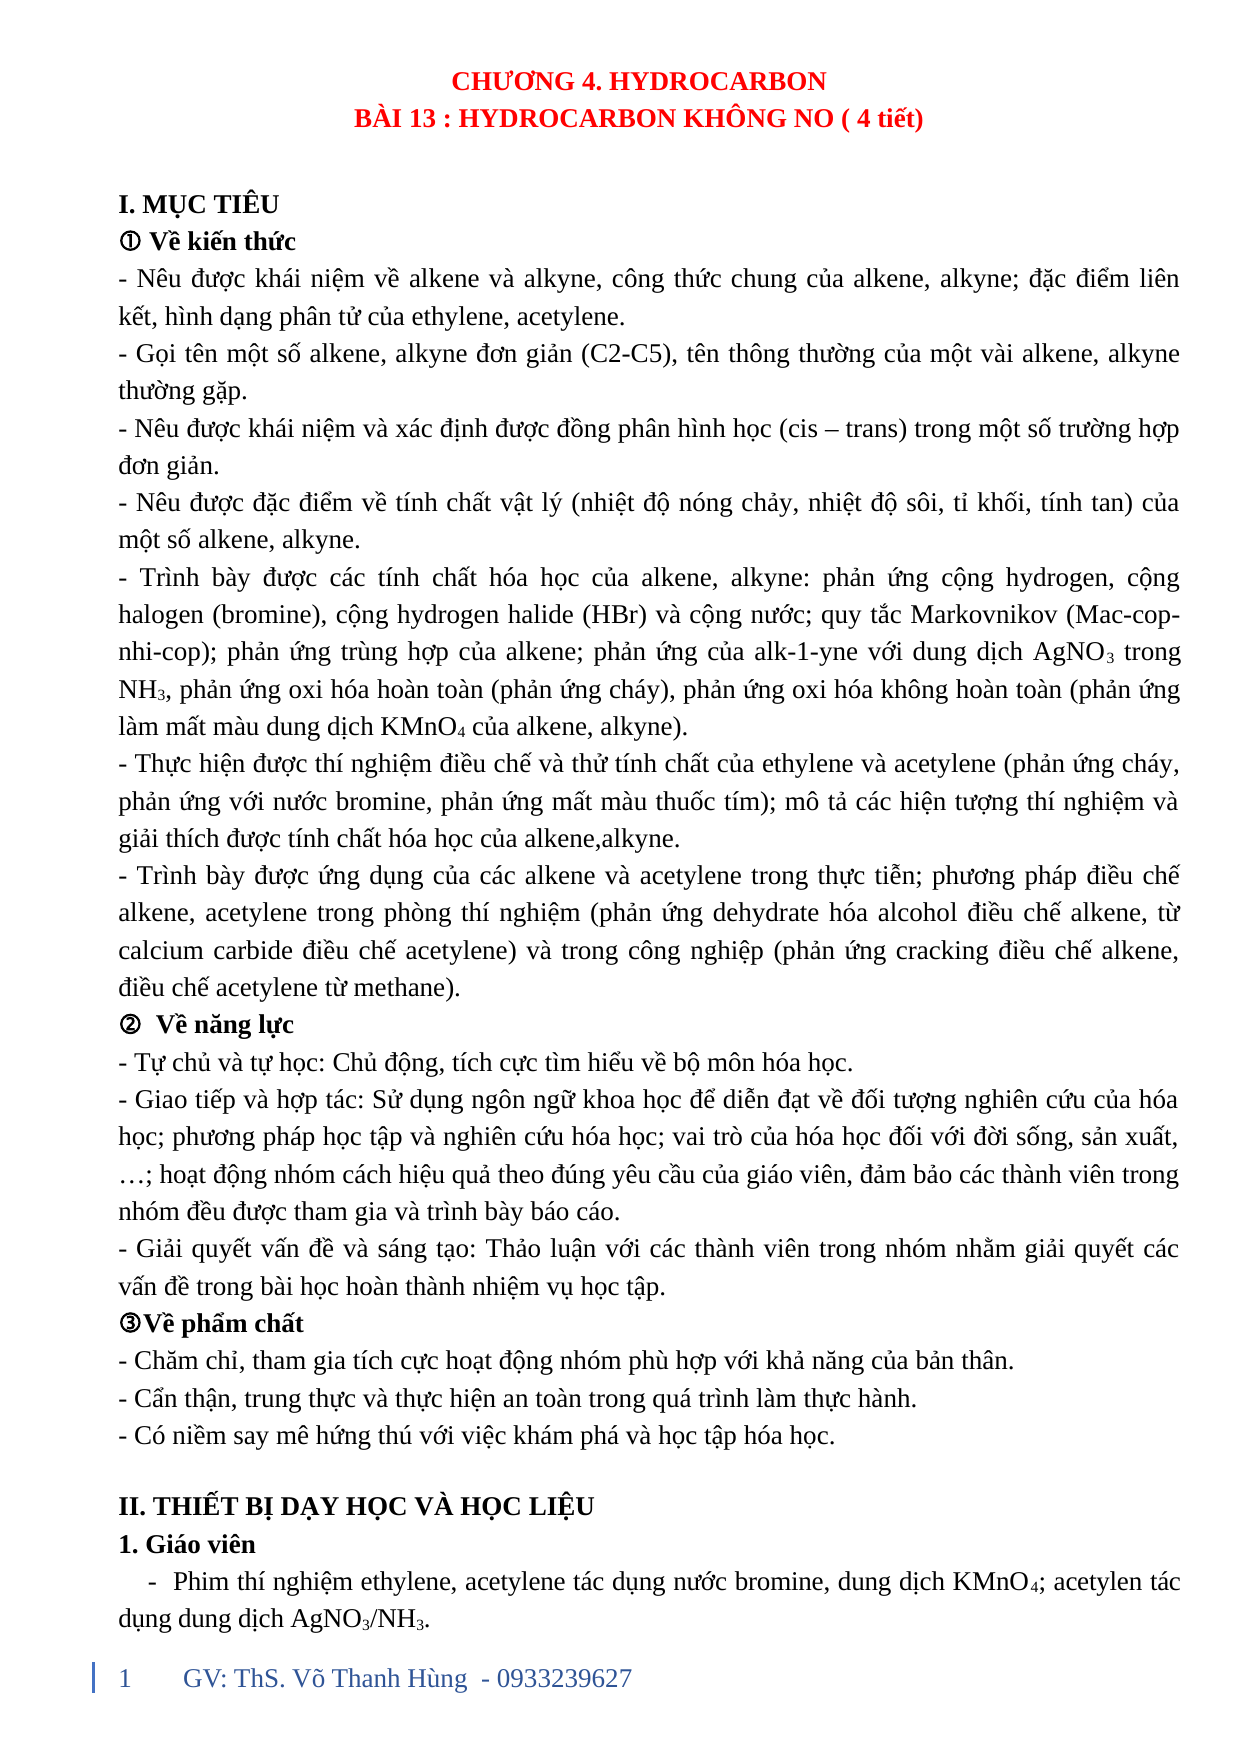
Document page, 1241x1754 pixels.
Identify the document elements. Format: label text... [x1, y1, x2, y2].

text - Tự chủ và tự học: Chủ động, tích cực tìm hiểu về bộ môn hóa học. [118, 1046, 1181, 1077]
text - Nêu được khái niệm và xác định được đồng phân hình học (cis – trans) trong một số trường hợp đơn giản. [118, 412, 1181, 480]
text - Phim thí nghiệm ethylene, acetylene tác dụng nước bromine, dung dịch KMnO4; acetylen tác dụng dung dịch AgNO3/NH3. [118, 1565, 1181, 1633]
text I. MỤC TIÊU [118, 188, 1181, 219]
text - Nêu được đặc điểm về tính chất vật lý (nhiệt độ nóng chảy, nhiệt độ sôi, tỉ khối, tính tan) của một số alkene, alkyne. [118, 486, 1181, 555]
text II. THIẾT BỊ DẠY HỌC VÀ HỌC LIỆU [118, 1491, 1181, 1522]
table_header CHƯƠNG 4. HYDROCARBON BÀI 13 : HYDROCARBON KHÔNG NO ( 4 tiết) [130, 59, 1148, 144]
text - Giao tiếp và hợp tác: Sử dụng ngôn ngữ khoa học để diễn đạt về đối tượng nghiên cứu của hóa học; phương pháp học tập và nghiên cứu hóa học; vai trò của hóa học đối với đời sống, sản xuất,…; hoạt động nhóm cách hiệu quả theo đúng yêu cầu của giáo viên, đảm bảo các thành viên trong nhóm đều được tham gia và trình bày báo cáo. [118, 1083, 1181, 1226]
text - Chăm chỉ, tham gia tích cực hoạt động nhóm phù hợp với khả năng của bản thân. [118, 1344, 1181, 1376]
text Về phẩm chất [118, 1307, 1181, 1338]
text Về năng lực [118, 1008, 1181, 1040]
text - Có niềm say mê hứng thú với việc khám phá và học tập hóa học. [118, 1419, 1181, 1450]
text - Cẩn thận, trung thực và thực hiện an toàn trong quá trình làm thực hành. [118, 1382, 1181, 1413]
text - Nêu được khái niệm về alkene và alkyne, công thức chung của alkene, alkyne; đặc điểm liên kết, hình dạng phân tử của ethylene, acetylene. [118, 263, 1181, 331]
text - Thực hiện được thí nghiệm điều chế và thử tính chất của ethylene và acetylene (phản ứng cháy, phản ứng với nước bromine, phản ứng mất màu thuốc tím); mô tả các hiện tượng thí nghiệm và giải thích được tính chất hóa học của alkene,alkyne. [118, 747, 1181, 853]
text - Trình bày được các tính chất hóa học của alkene, alkyne: phản ứng cộng hydrogen, cộng halogen (bromine), cộng hydrogen halide (HBr) và cộng nước; quy tắc Markovnikov (Mac-cop-nhi-cop); phản ứng trùng hợp của alkene; phản ứng của alk-1-yne với dung dịch AgNO3 trong NH3, phản ứng oxi hóa hoàn toàn (phản ứng cháy), phản ứng oxi hóa không hoàn toàn (phản ứng làm mất màu dung dịch KMnO4 của alkene, alkyne). [118, 561, 1181, 741]
text - Trình bày được ứng dụng của các alkene và acetylene trong thực tiễn; phương pháp điều chế alkene, acetylene trong phòng thí nghiệm (phản ứng dehydrate hóa alcohol điều chế alkene, từ calcium carbide điều chế acetylene) và trong công nghiệp (phản ứng cracking điều chế alkene, điều chế acetylene từ methane). [118, 859, 1181, 1002]
text Về kiến thức [118, 225, 1181, 256]
text 1. Giáo viên [118, 1528, 1181, 1559]
text - Gọi tên một số alkene, alkyne đơn giản (C2-C5), tên thông thường của một vài alkene, alkyne thường gặp. [118, 337, 1181, 406]
text - Giải quyết vấn đề và sáng tạo: Thảo luận với các thành viên trong nhóm nhằm giải quyết các vấn đề trong bài học hoàn thành nhiệm vụ học tập. [118, 1232, 1181, 1301]
